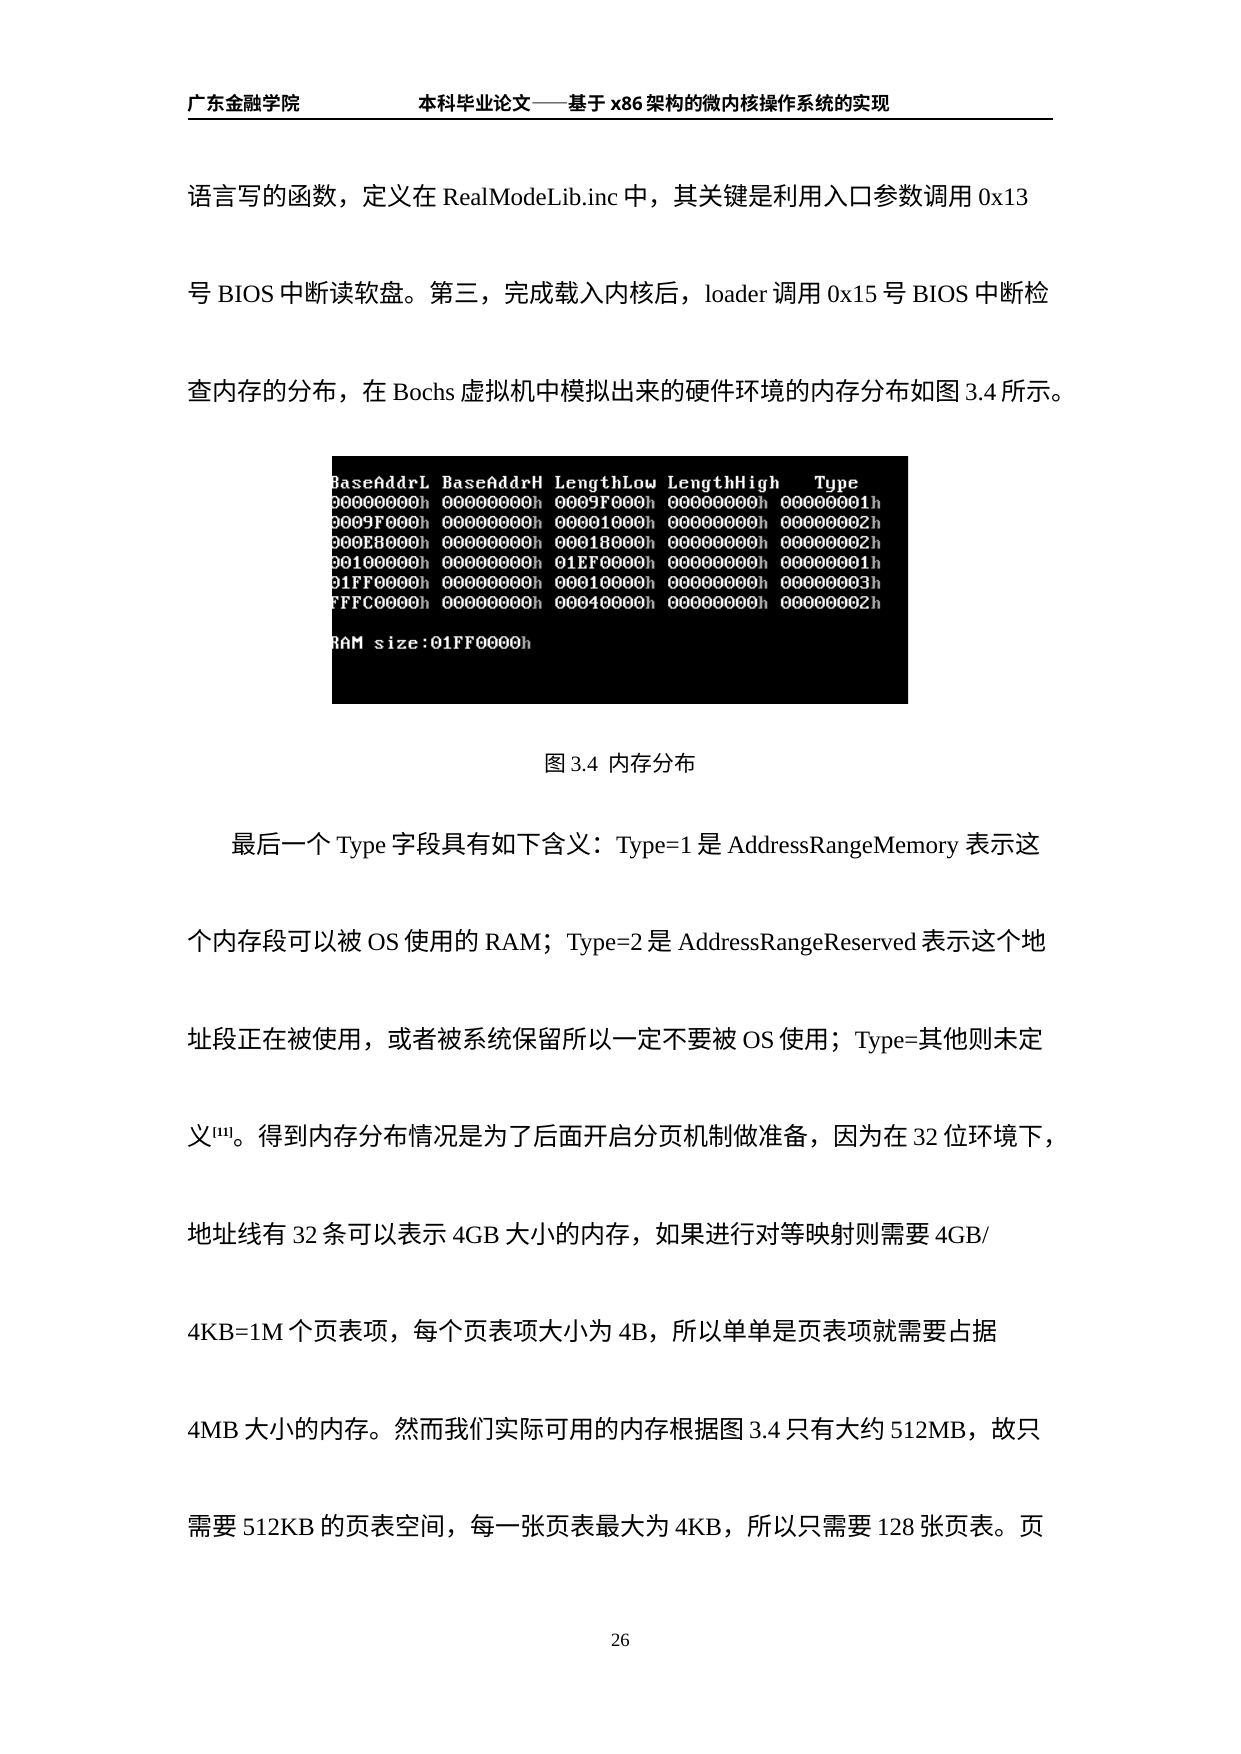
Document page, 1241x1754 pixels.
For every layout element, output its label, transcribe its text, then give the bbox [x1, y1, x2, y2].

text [187, 162, 1053, 422]
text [187, 810, 1053, 1557]
text 图3.4 内存分布 [187, 745, 1053, 778]
picture [332, 456, 909, 704]
